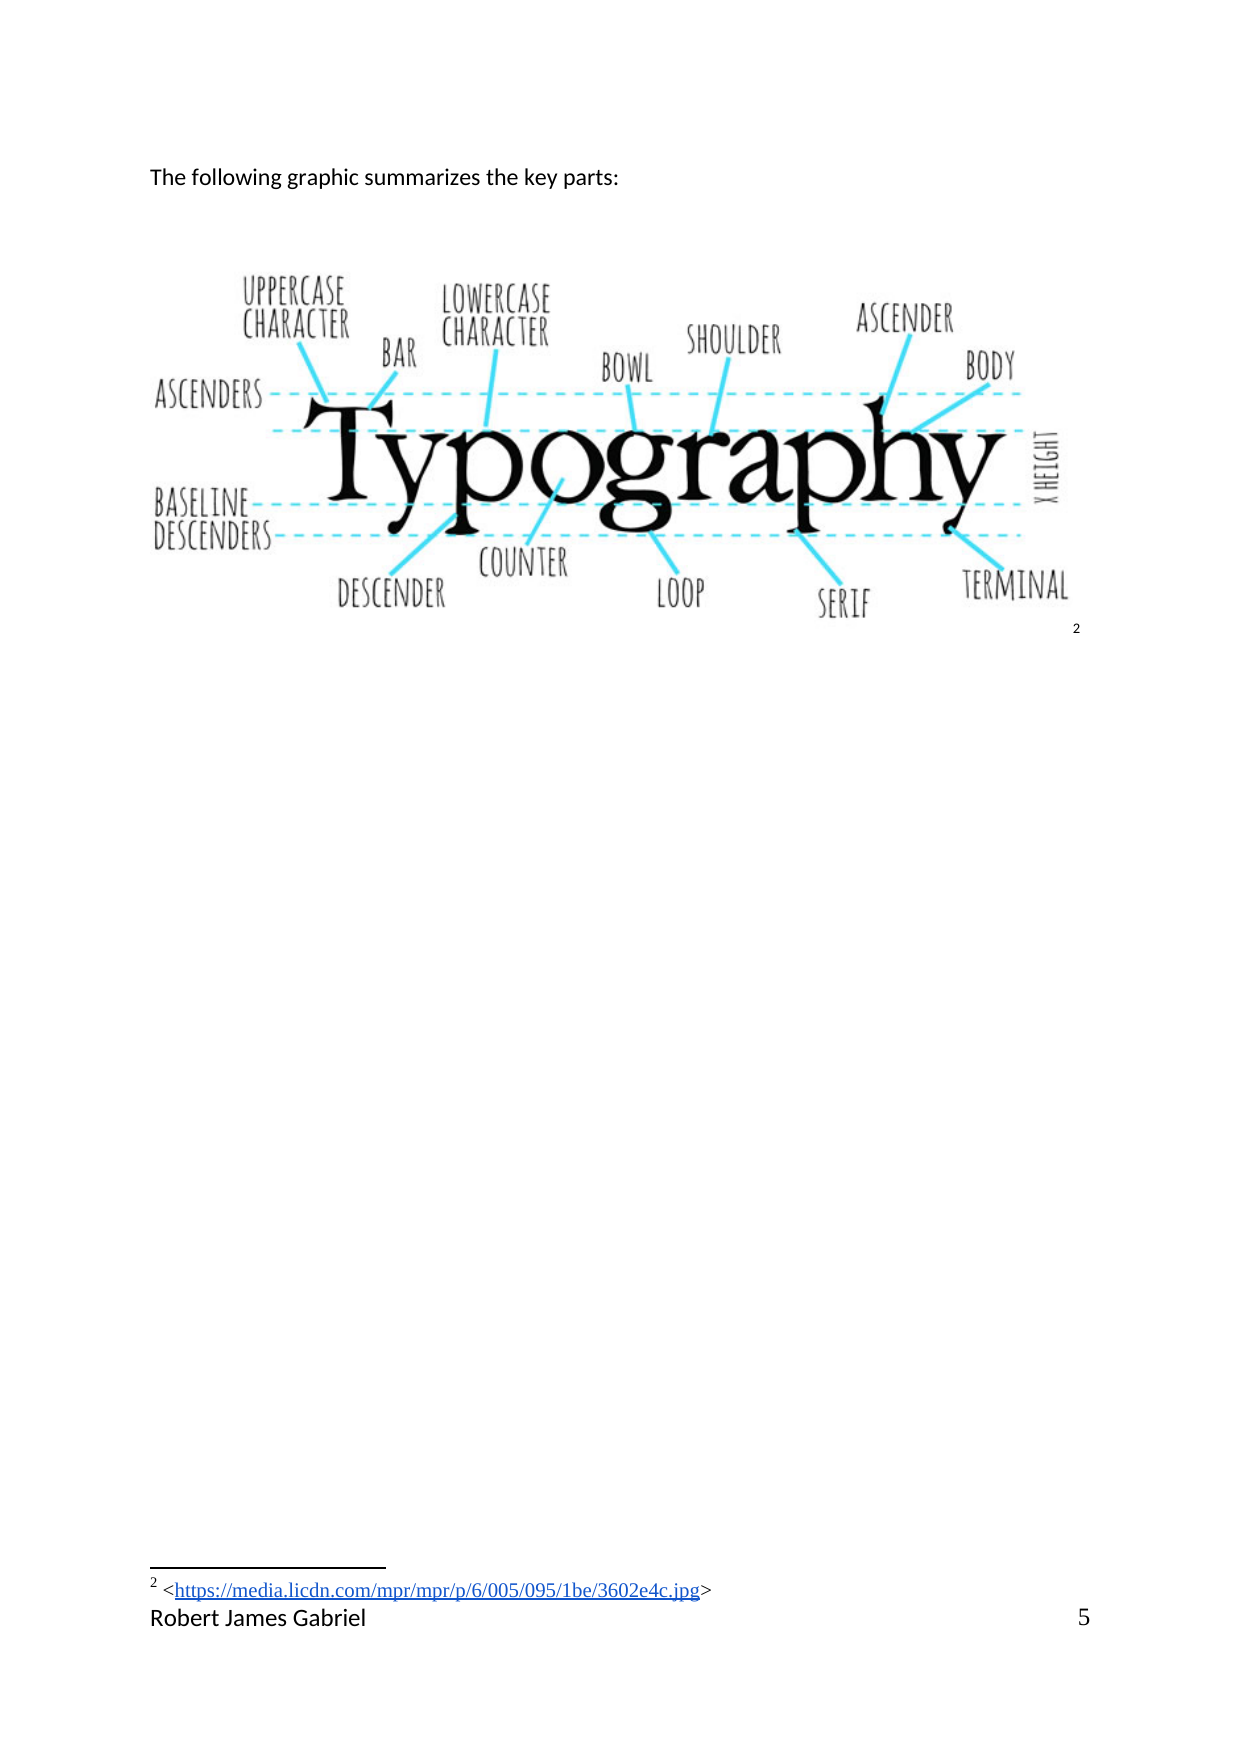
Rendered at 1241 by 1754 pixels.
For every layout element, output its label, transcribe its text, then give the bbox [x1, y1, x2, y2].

text The following graphic summarizes the key parts: [150, 162, 1090, 192]
picture [150, 251, 1073, 644]
